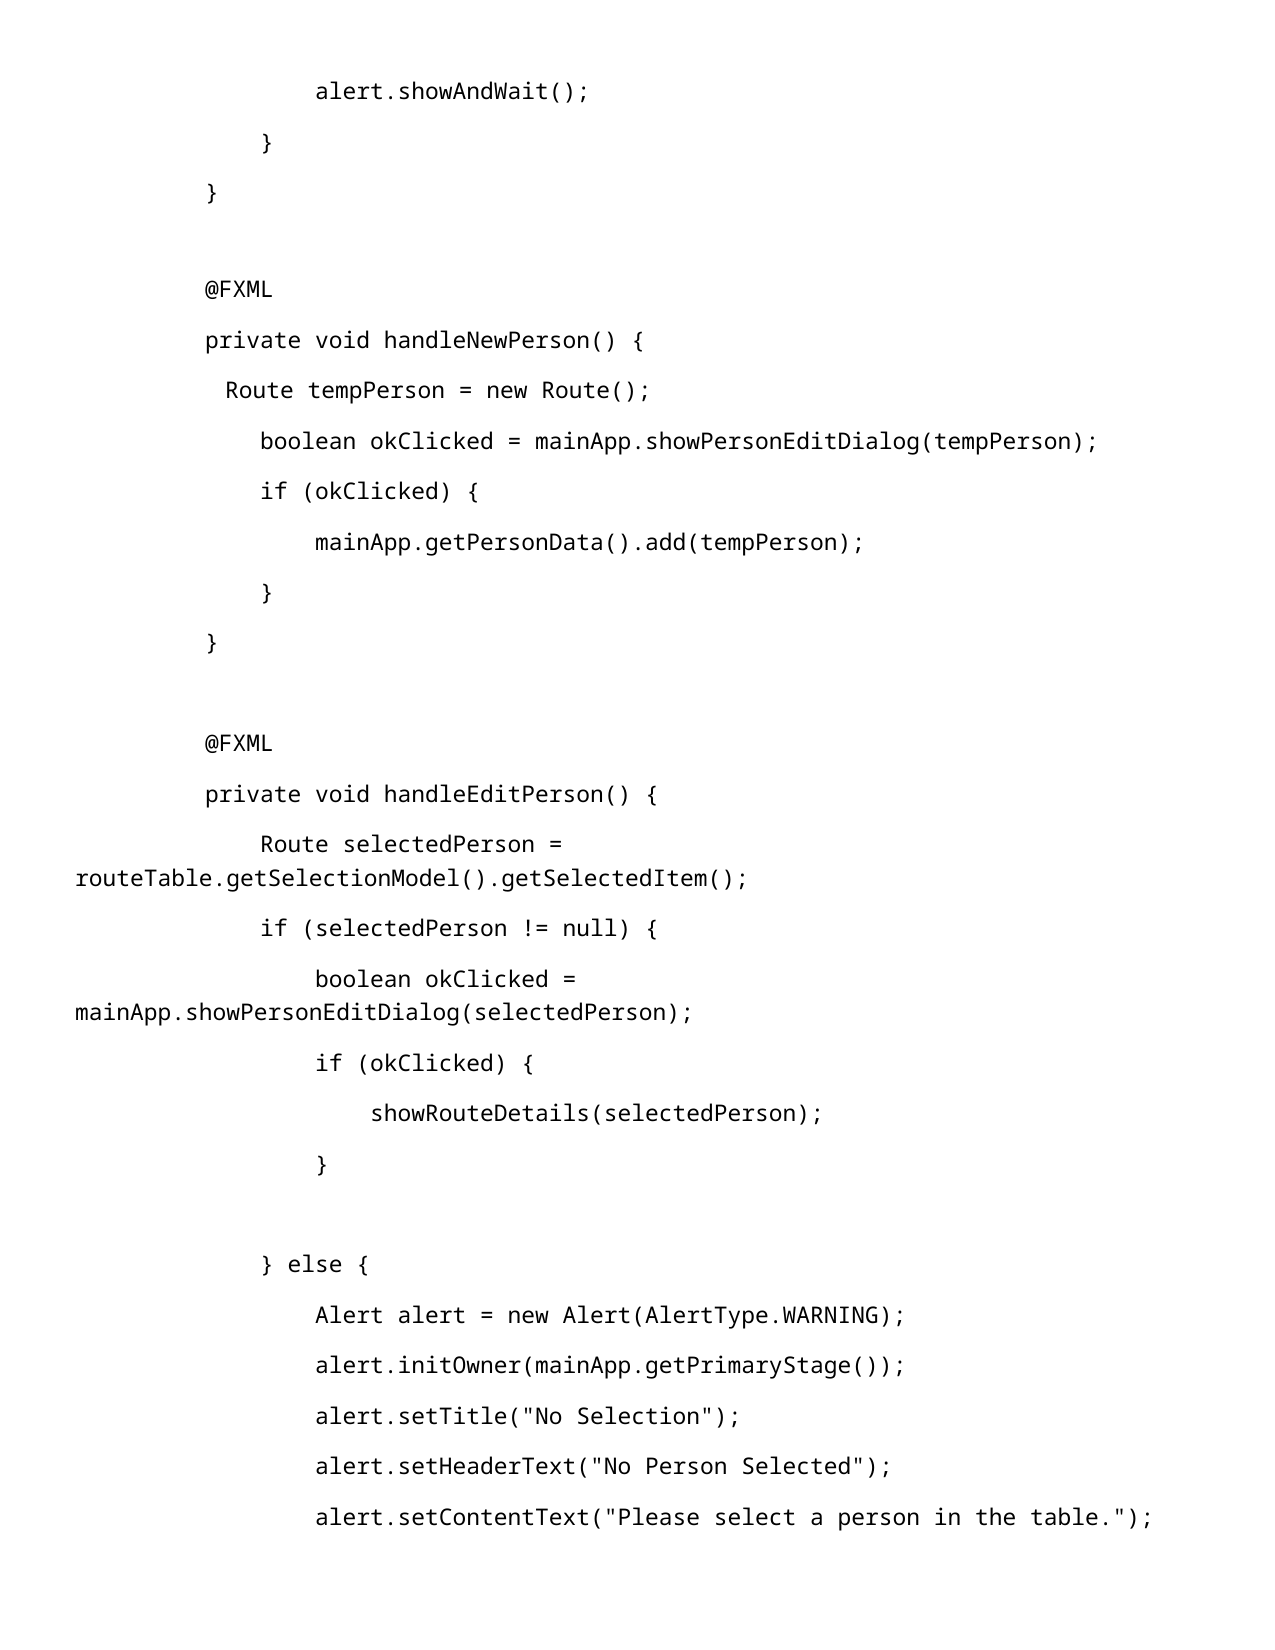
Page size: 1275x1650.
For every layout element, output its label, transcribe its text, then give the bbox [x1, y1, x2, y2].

text Alert alert = new Alert(AlertType.WARNING); [75, 1299, 1200, 1330]
text } [75, 576, 1200, 607]
text } [75, 125, 1200, 157]
text } [75, 626, 1200, 658]
text } [75, 1148, 1200, 1179]
text boolean okClicked = mainApp.showPersonEditDialog(selectedPerson); [75, 963, 1200, 1028]
text Route selectedPerson = routeTable.getSelectionModel().getSelectedItem(); [75, 828, 1200, 893]
text alert.showAndWait(); [75, 75, 1200, 106]
text mainApp.getPersonData().add(tempPerson); [75, 526, 1200, 557]
text private void handleNewPerson() { [75, 324, 1200, 355]
text if (selectedPerson != null) { [75, 912, 1200, 943]
text if (okClicked) { [75, 1047, 1200, 1078]
text boolean okClicked = mainApp.showPersonEditDialog(tempPerson); [75, 425, 1200, 456]
text alert.setContentText("Please select a person in the table."); [75, 1501, 1200, 1532]
text alert.setHeaderText("No Person Selected"); [75, 1450, 1200, 1481]
text Route tempPerson = new Route(); [75, 374, 1200, 406]
text @FXML [75, 273, 1200, 305]
text if (okClicked) { [75, 475, 1200, 506]
text showRouteDetails(selectedPerson); [75, 1097, 1200, 1128]
text alert.setTitle("No Selection"); [75, 1400, 1200, 1431]
text } else { [75, 1248, 1200, 1280]
text } [75, 176, 1200, 207]
text alert.initOwner(mainApp.getPrimaryStage()); [75, 1349, 1200, 1381]
text @FXML [75, 727, 1200, 758]
text private void handleEditPerson() { [75, 778, 1200, 809]
